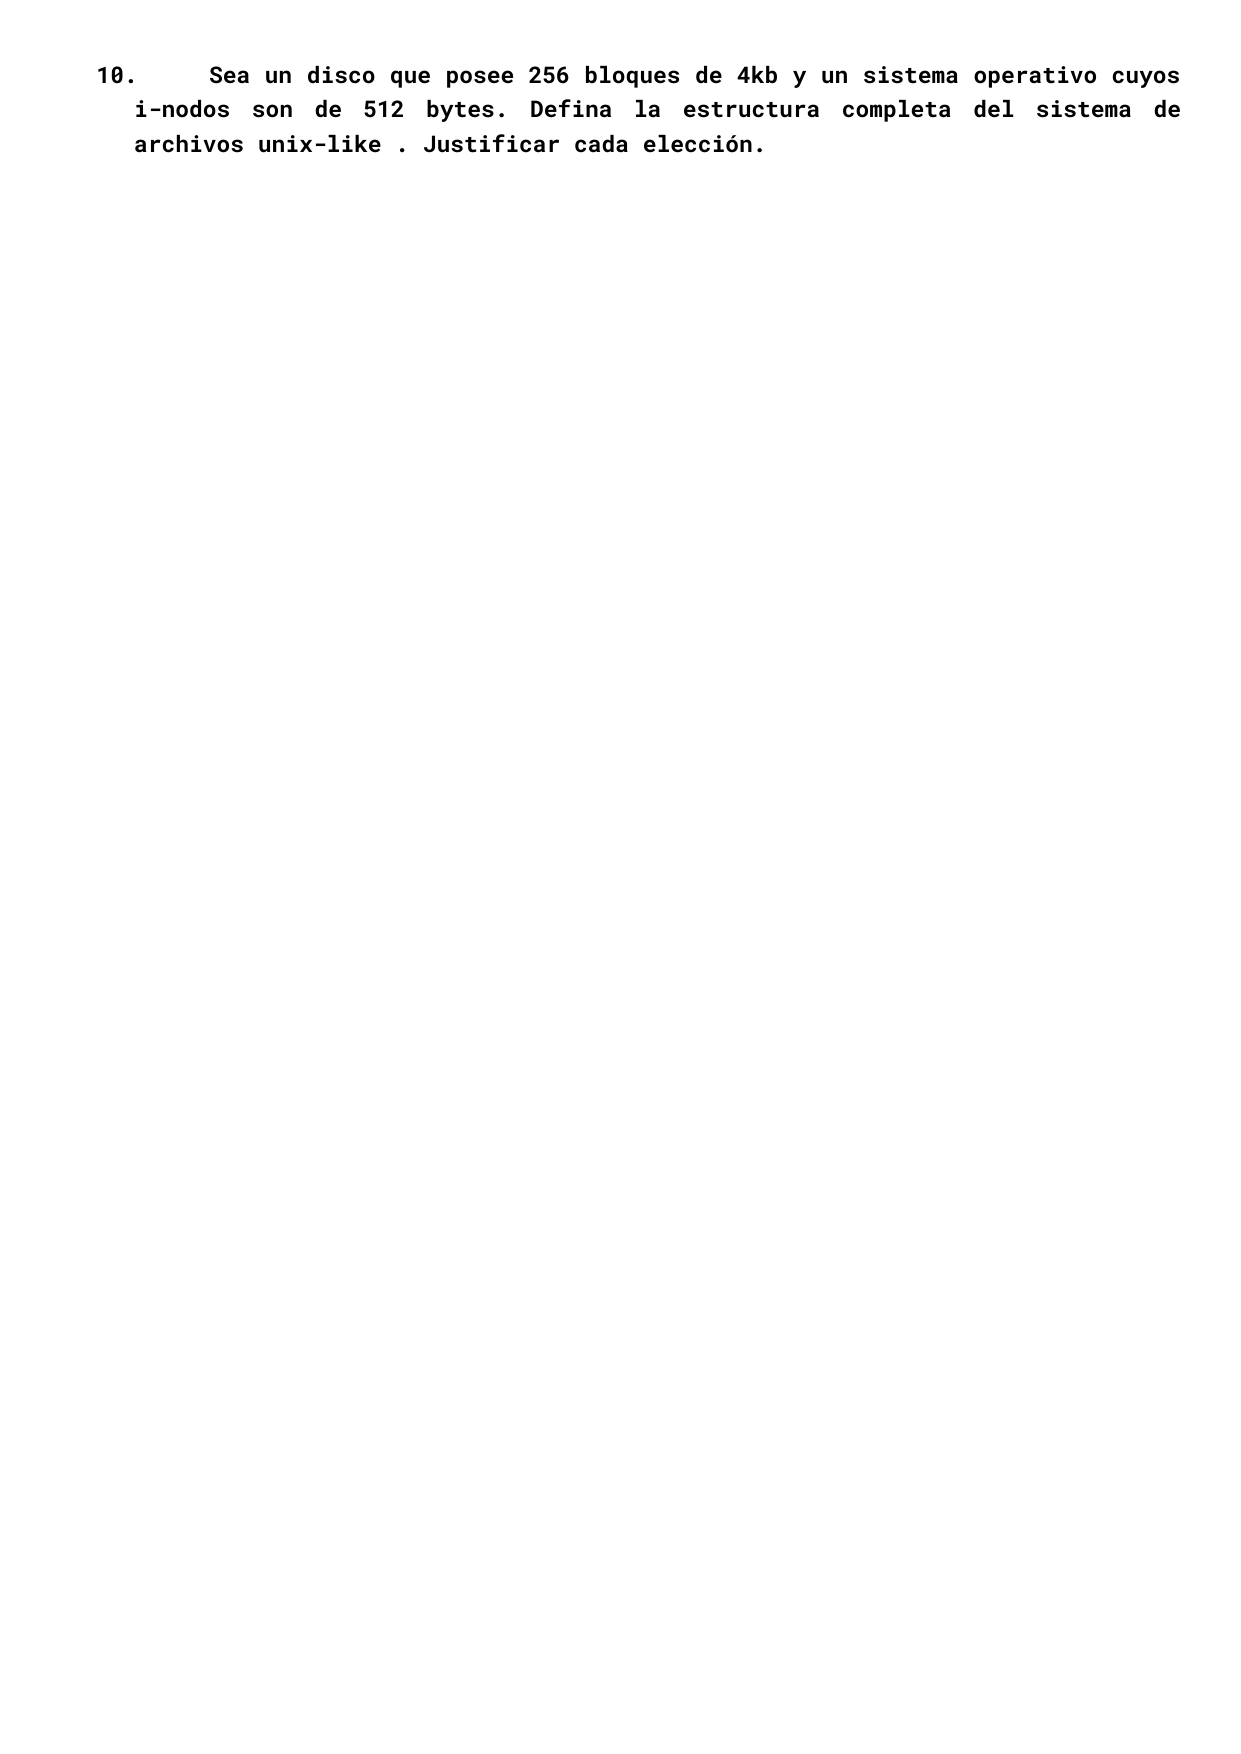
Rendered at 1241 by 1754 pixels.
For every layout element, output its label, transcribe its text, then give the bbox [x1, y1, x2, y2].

list Sea un disco que posee 256 bloques de 4kb y un sistema operativo cuyos i-nodos son de 512 bytes. Defina la estructura completa del sistema de archivos unix-like . Justificar cada elección. [96, 59, 1181, 158]
